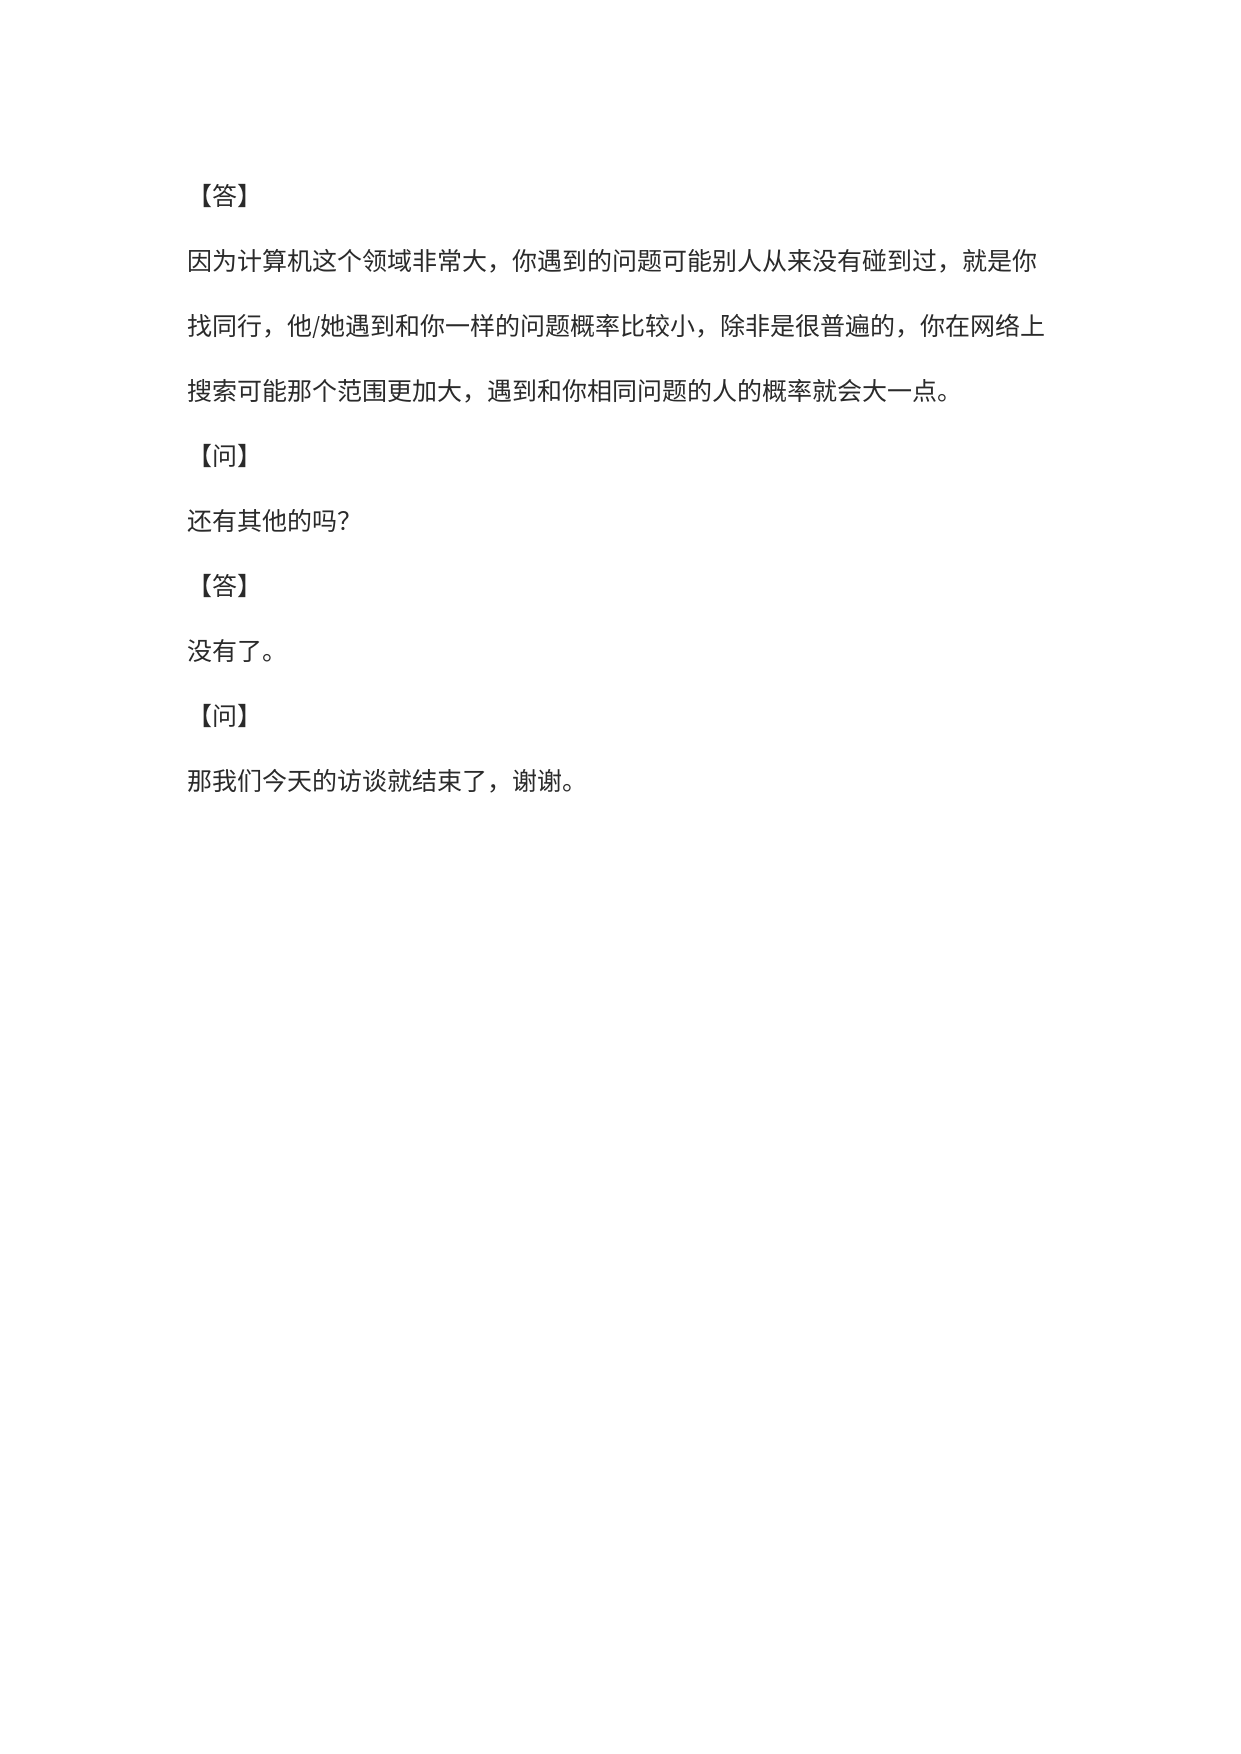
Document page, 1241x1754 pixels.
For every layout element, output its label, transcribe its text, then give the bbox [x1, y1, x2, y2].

text 那我们今天的访谈就结束了，谢谢。 [187, 747, 1053, 812]
text 【问】 [187, 682, 1053, 747]
text 【问】 [187, 422, 1053, 487]
text 没有了。 [187, 617, 1053, 682]
text 【答】 [187, 552, 1053, 617]
text 【答】 [187, 162, 1053, 227]
text 还有其他的吗？ [187, 487, 1053, 552]
text 因为计算机这个领域非常大，你遇到的问题可能别人从来没有碰到过，就是你找同行，他/她遇到和你一样的问题概率比较小，除非是很普遍的，你在网络上搜索可能那个范围更加大，遇到和你相同问题的人的概率就会大一点。 [187, 227, 1053, 422]
